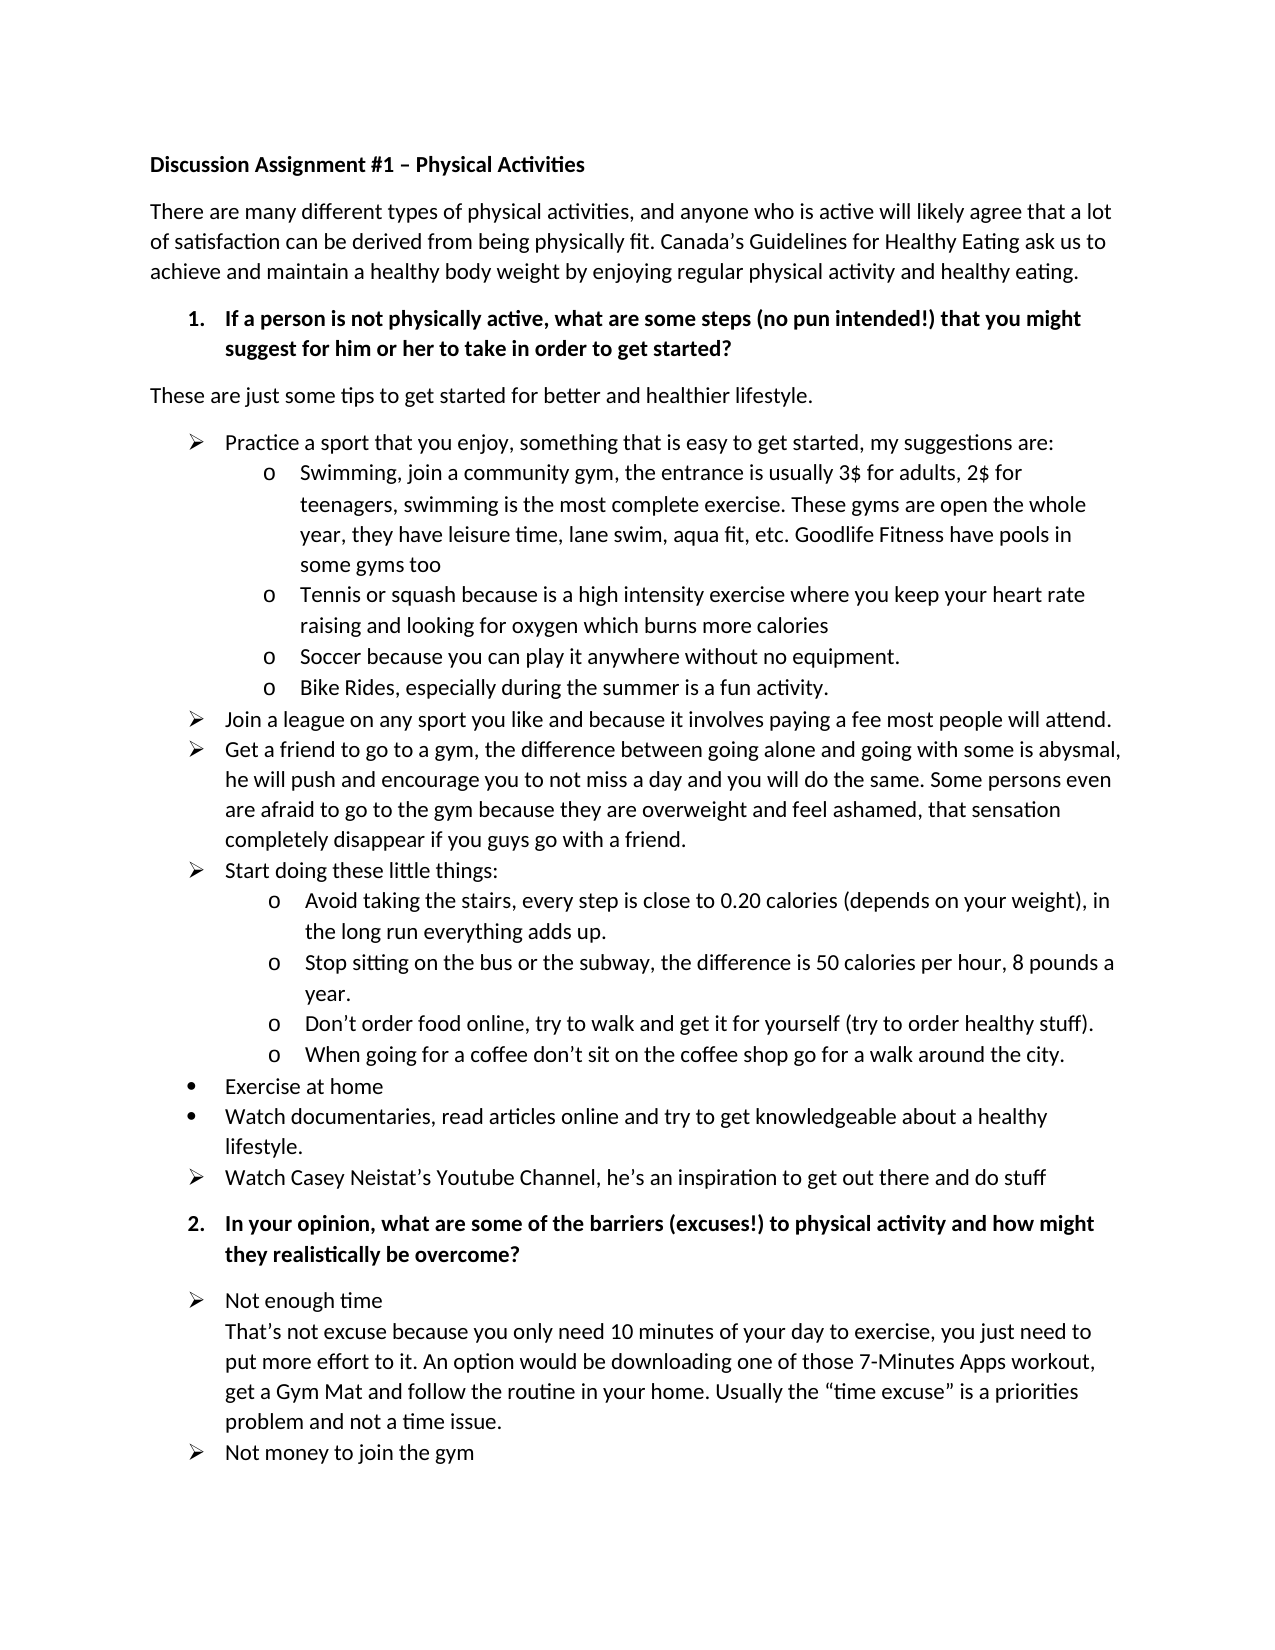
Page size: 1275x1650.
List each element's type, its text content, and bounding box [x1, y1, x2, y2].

list Practice a sport that you enjoy, something that is easy to get started, my suggestions are: [187, 428, 1125, 456]
list Tennis or squash because is a high intensity exercise where you keep your heart rate raising and looking for oxygen which burns more calories [262, 580, 1125, 640]
list Start doing these little things: [187, 856, 1125, 884]
text There are many different types of physical activities, and anyone who is active will likely agree that a lot of satisfaction can be derived from being physically fit. Canada’s Guidelines for Healthy Eating ask us to achieve and maintain a healthy body weight by enjoying regular physical activity and healthy eating. [150, 197, 1125, 285]
list Soccer because you can play it anywhere without no equipment. [262, 642, 1125, 671]
list That’s not excuse because you only need 10 minutes of your day to exercise, you just need to put more effort to it. An option would be downloading one of those 7-Minutes Apps workout, get a Gym Mat and follow the routine in your home. Usually the “time excuse” is a priorities problem and not a time issue. [225, 1317, 1125, 1436]
list Watch documentaries, read articles online and try to get knowledgeable about a healthy lifestyle. [187, 1102, 1125, 1161]
list Get a friend to go to a gym, the difference between going alone and going with some is abysmal, he will push and encourage you to not miss a day and you will do the same. Some persons even are afraid to go to the gym because they are overweight and feel ashamed, that sensation completely disappear if you guys go with a friend. [187, 735, 1125, 854]
list In your opinion, what are some of the barriers (excuses!) to physical activity and how might they realistically be overcome? [187, 1209, 1125, 1268]
list When going for a coffee don’t sit on the coffee shop go for a walk around the city. [267, 1041, 1125, 1070]
list Join a league on any sport you like and because it involves paying a fee most people will attend. [187, 705, 1125, 733]
list Watch Casey Neistat’s Youtube Channel, he’s an inspiration to get out there and do stuff [187, 1163, 1125, 1191]
list If a person is not physically active, what are some steps (no pun intended!) that you might suggest for him or her to take in order to get started? [187, 304, 1125, 362]
list Not enough time [187, 1287, 1125, 1315]
list Stop sitting on the bus or the subway, the difference is 50 calories per hour, 8 pounds a year. [267, 948, 1125, 1007]
list Not money to join the gym [187, 1438, 1125, 1466]
text These are just some tips to get started for better and healthier lifestyle. [150, 381, 1125, 409]
list Don’t order food online, try to walk and get it for yourself (try to order healthy stuff). [267, 1009, 1125, 1038]
text Discussion Assignment #1 – Physical Activities [150, 150, 1125, 178]
list Bike Rides, especially during the summer is a fun activity. [262, 673, 1125, 702]
list Exercise at home [187, 1072, 1125, 1100]
list Avoid taking the stairs, every step is close to 0.20 calories (depends on your weight), in the long run everything adds up. [267, 886, 1125, 945]
list Swimming, join a community gym, the entrance is usually 3$ for adults, 2$ for teenagers, swimming is the most complete exercise. These gyms are open the whole year, they have leisure time, lane swim, aqua fit, etc. Goodlife Fitness have pools in some gyms too [262, 458, 1125, 578]
